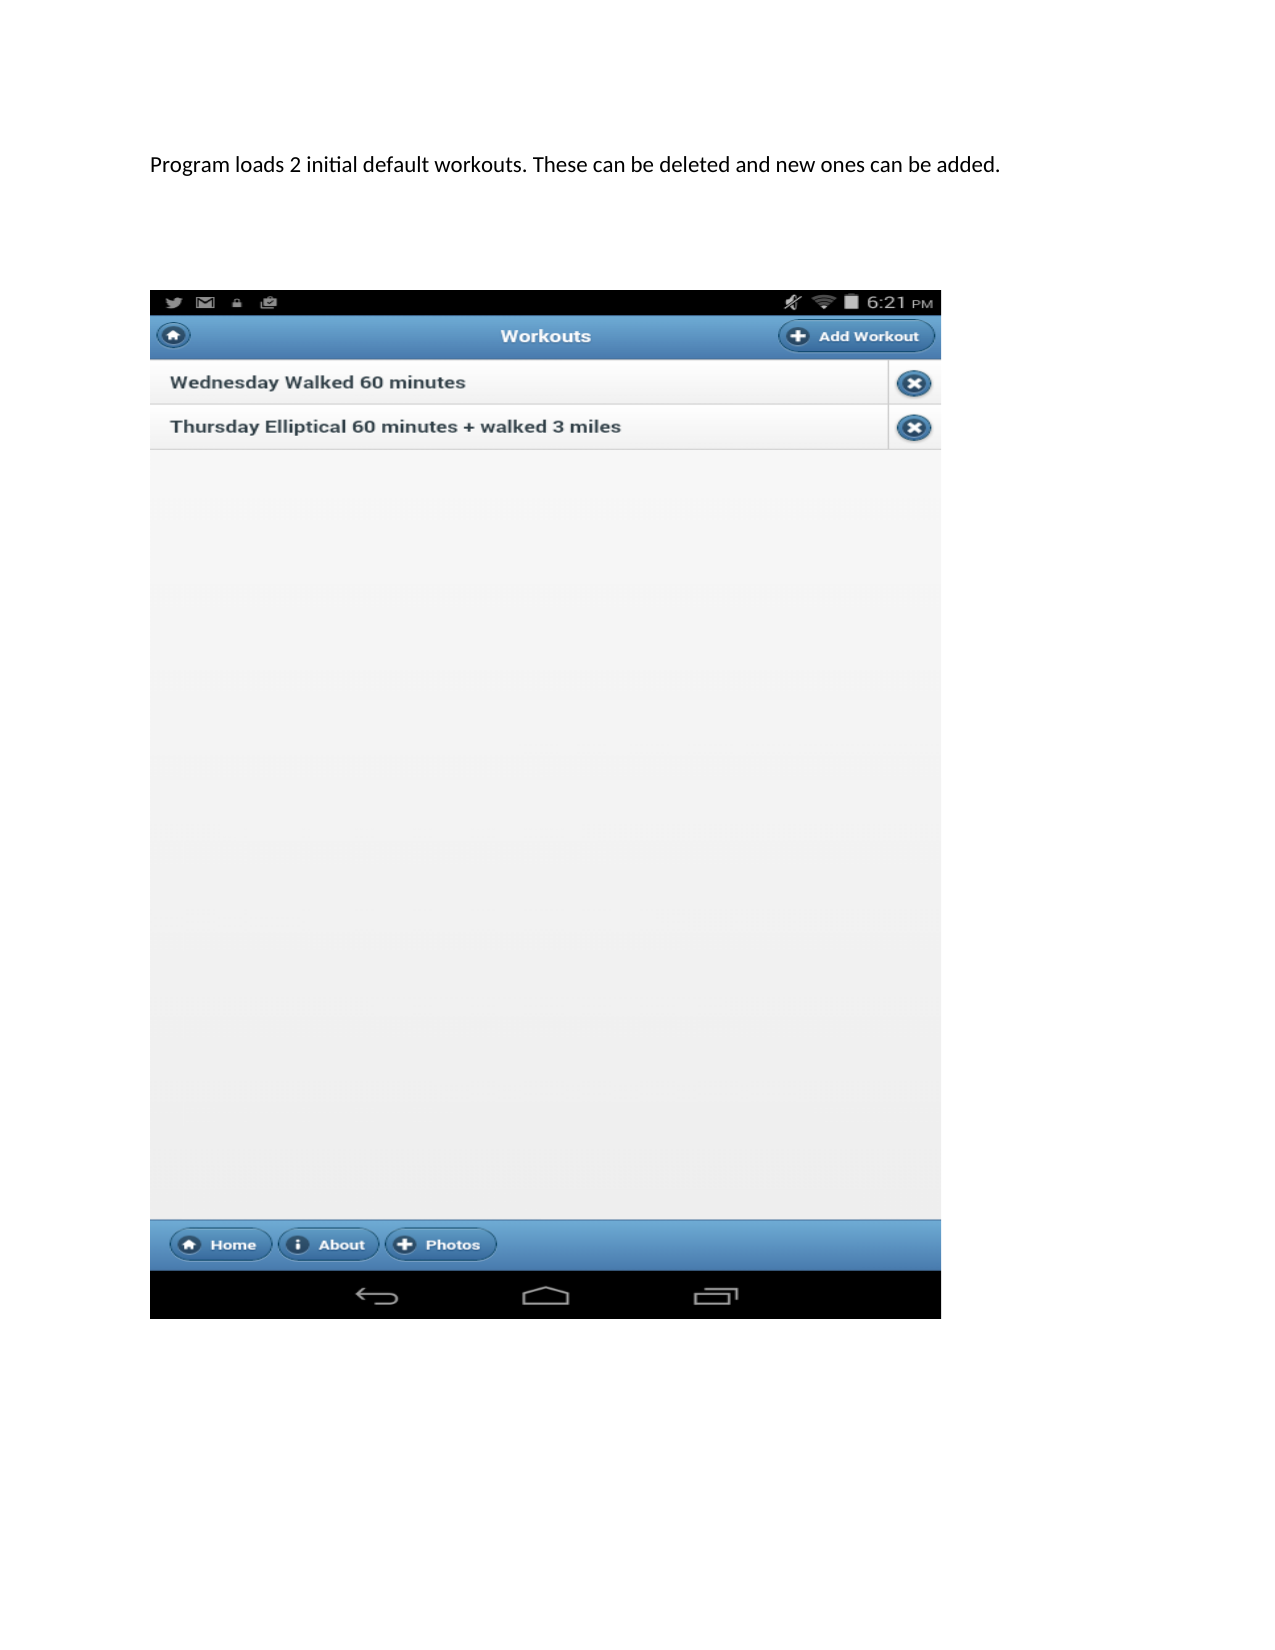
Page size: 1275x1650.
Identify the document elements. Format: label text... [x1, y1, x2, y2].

text Program loads 2 initial default workouts. These can be deleted and new ones can be added. [150, 150, 1125, 178]
picture [150, 290, 942, 1319]
